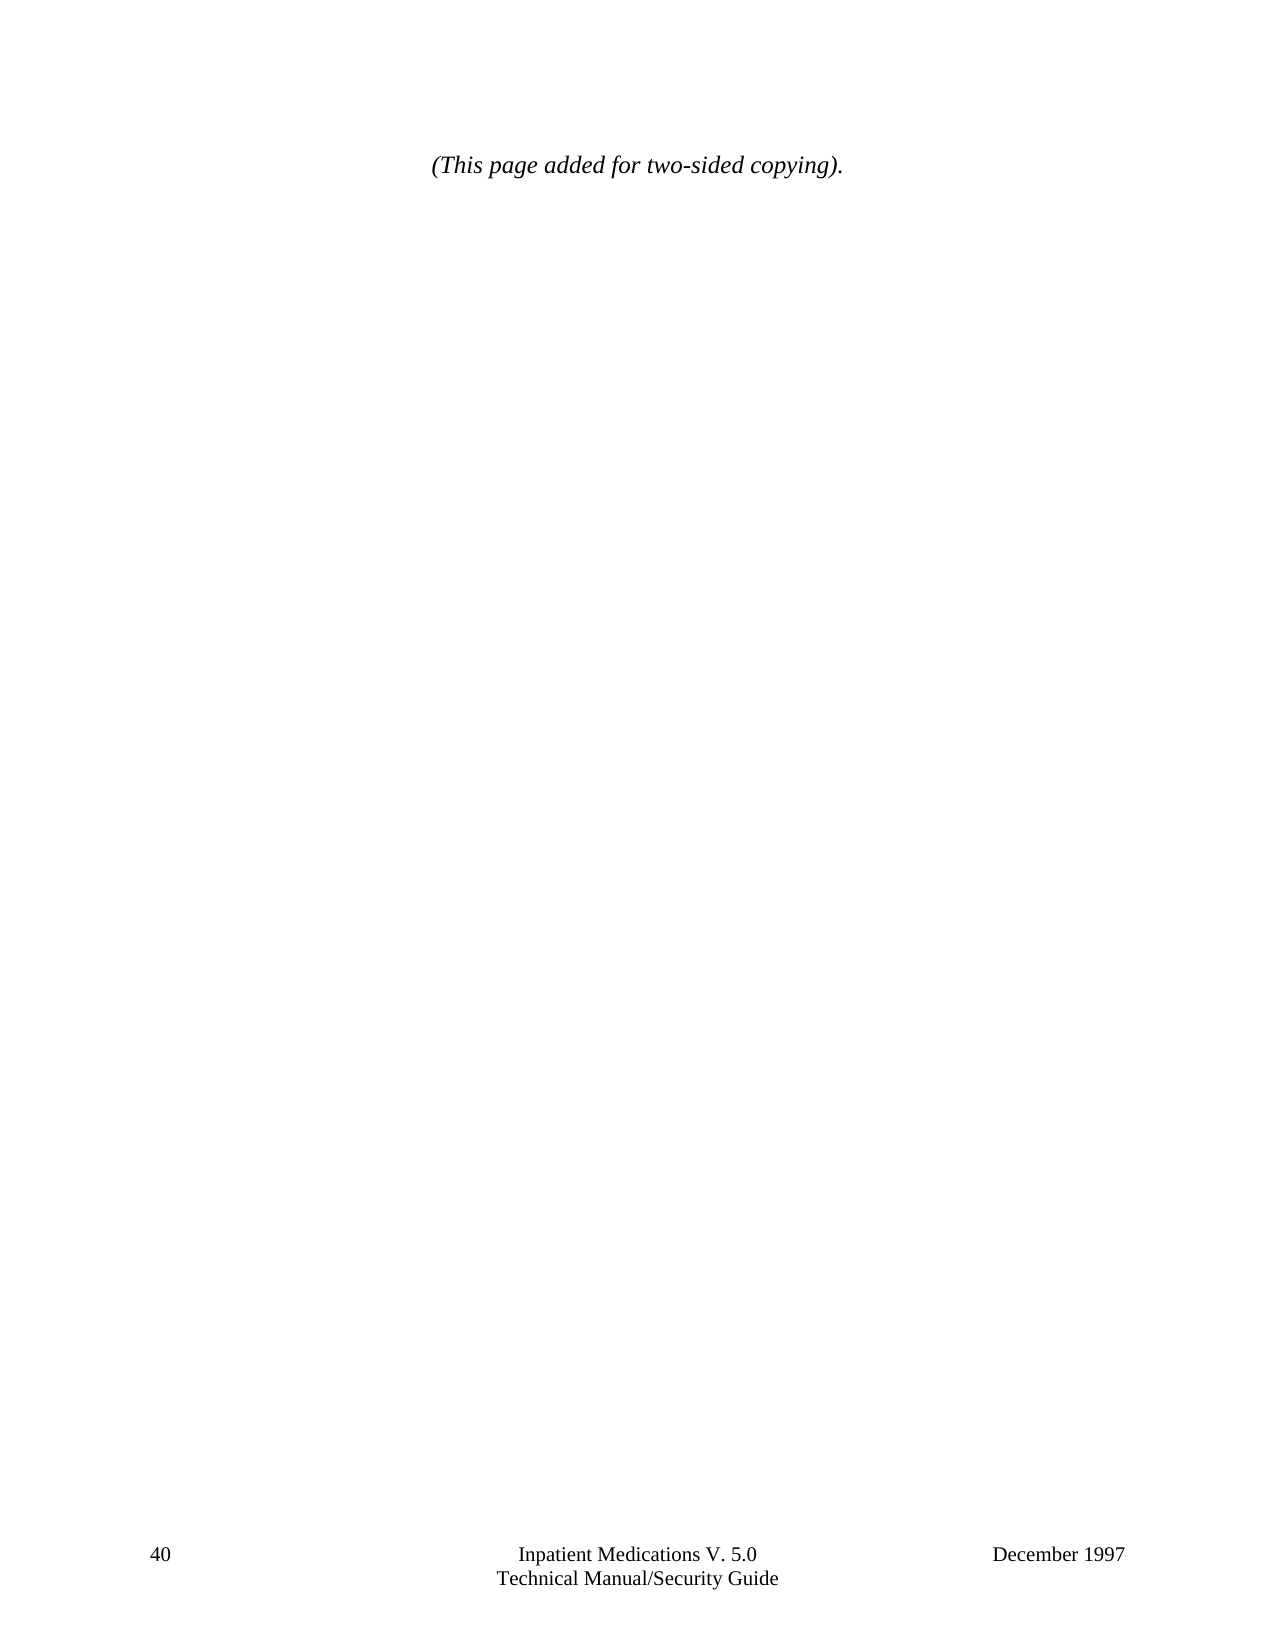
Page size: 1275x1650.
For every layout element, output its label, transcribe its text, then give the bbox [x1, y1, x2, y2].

text (This page added for two-sided copying). [150, 150, 1125, 179]
